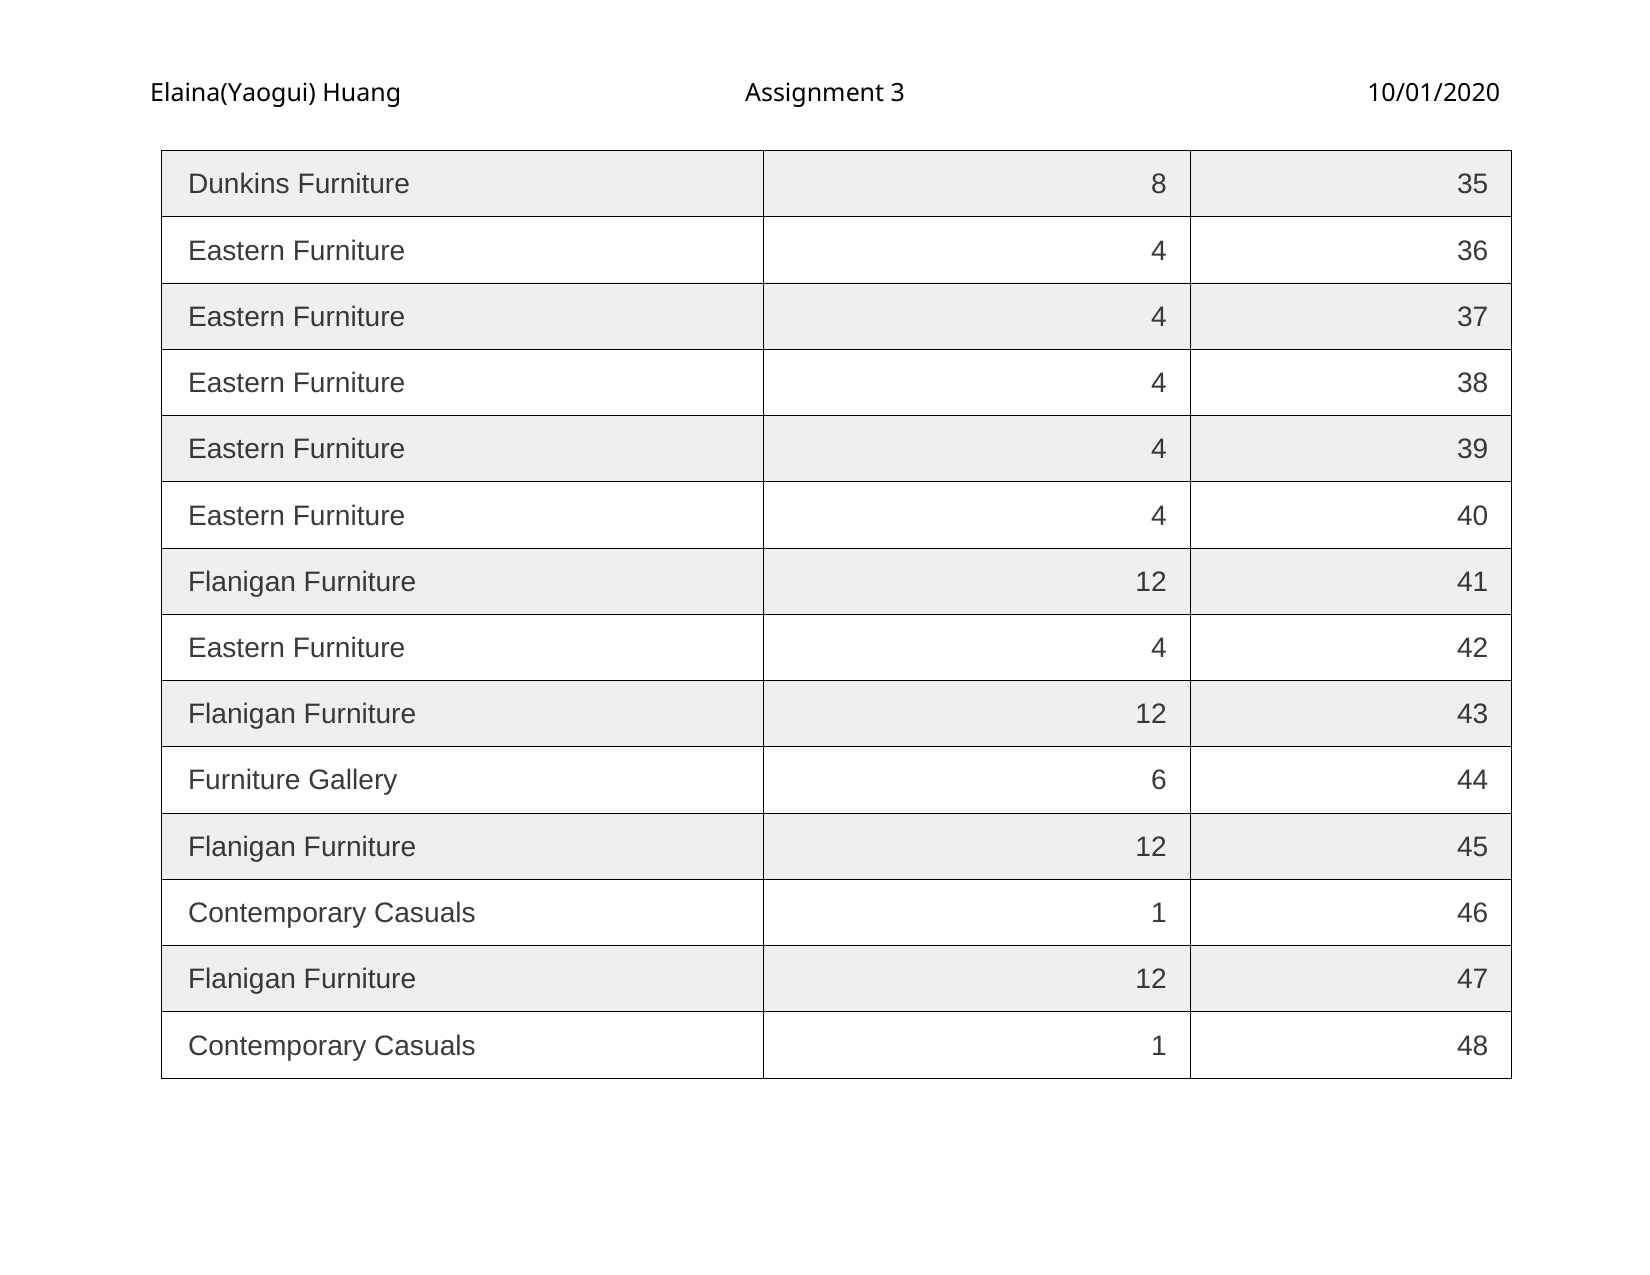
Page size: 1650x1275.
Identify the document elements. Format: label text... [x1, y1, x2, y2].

table_cell 1 [764, 1012, 1190, 1077]
table_cell 46 [1191, 880, 1511, 945]
table_cell 4 [764, 350, 1190, 415]
table_cell Flanigan Furniture [162, 814, 763, 879]
table_cell 6 [764, 747, 1190, 812]
table_cell 12 [764, 946, 1190, 1011]
table_cell 35 [1191, 151, 1511, 216]
table_cell Eastern Furniture [162, 482, 763, 547]
table_cell 12 [764, 814, 1190, 879]
table_cell 41 [1191, 549, 1511, 614]
table_cell 37 [1191, 284, 1511, 349]
table_cell 42 [1191, 615, 1511, 680]
table_cell 4 [764, 416, 1190, 481]
table_cell 47 [1191, 946, 1511, 1011]
table_cell 4 [764, 482, 1190, 547]
table_cell Contemporary Casuals [162, 880, 763, 945]
table_cell 8 [764, 151, 1190, 216]
table_cell Eastern Furniture [162, 416, 763, 481]
table_cell Flanigan Furniture [162, 549, 763, 614]
table_cell 38 [1191, 350, 1511, 415]
table_cell 36 [1191, 217, 1511, 282]
table_cell Flanigan Furniture [162, 946, 763, 1011]
table_cell Contemporary Casuals [162, 1012, 763, 1077]
table_cell Eastern Furniture [162, 350, 763, 415]
table_cell Dunkins Furniture [162, 151, 763, 216]
table_cell 1 [764, 880, 1190, 945]
table_cell 44 [1191, 747, 1511, 812]
table_cell Flanigan Furniture [162, 681, 763, 746]
table_cell 4 [764, 615, 1190, 680]
table_cell 12 [764, 681, 1190, 746]
table_cell 12 [764, 549, 1190, 614]
table_cell 4 [764, 284, 1190, 349]
table_cell Eastern Furniture [162, 615, 763, 680]
table_cell 39 [1191, 416, 1511, 481]
table_cell 43 [1191, 681, 1511, 746]
table_cell 48 [1191, 1012, 1511, 1077]
table_cell 45 [1191, 814, 1511, 879]
table_cell Eastern Furniture [162, 284, 763, 349]
table_cell Furniture Gallery [162, 747, 763, 812]
table_cell Eastern Furniture [162, 217, 763, 282]
table_cell 4 [764, 217, 1190, 282]
table_cell 40 [1191, 482, 1511, 547]
